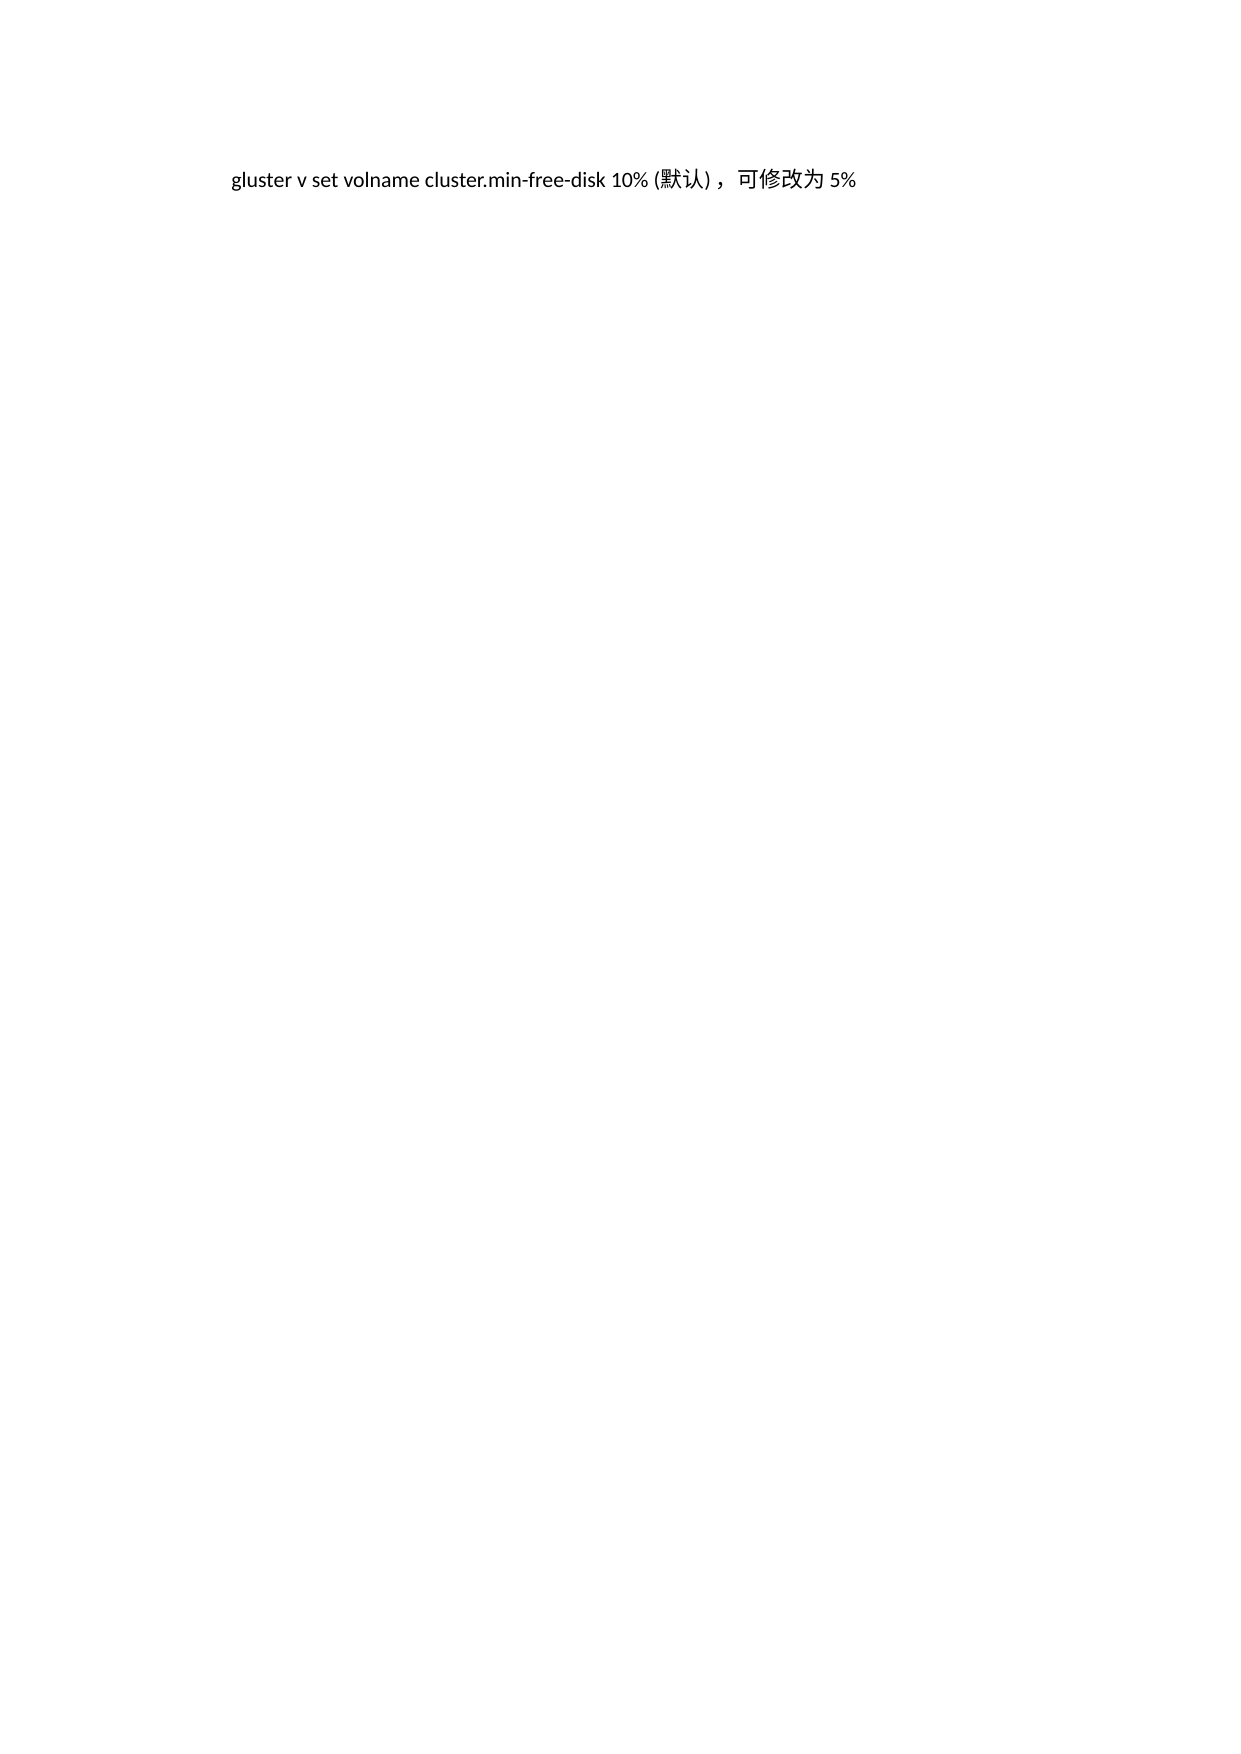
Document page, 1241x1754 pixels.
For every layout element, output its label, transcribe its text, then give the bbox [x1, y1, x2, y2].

list gluster v set volname cluster.min-free-disk 10% (默认) ，可修改为5% [187, 162, 1053, 194]
